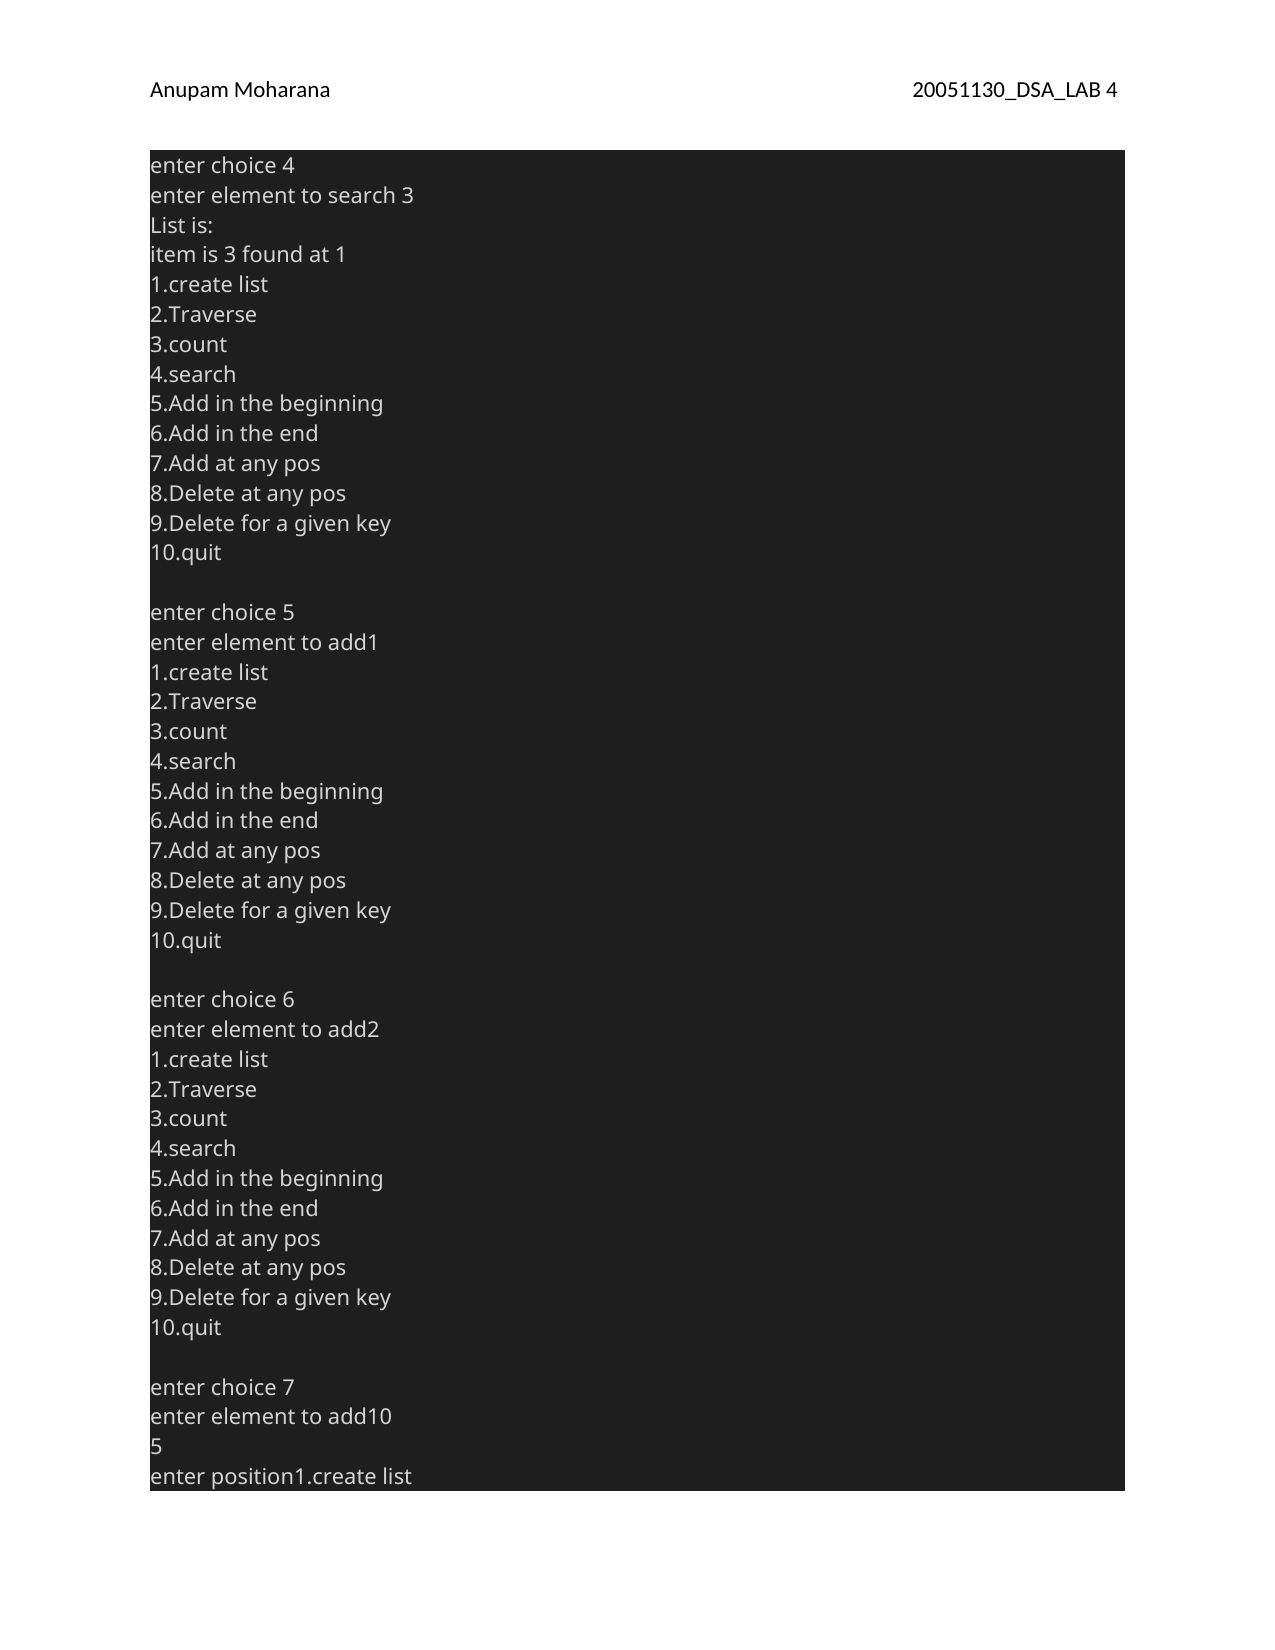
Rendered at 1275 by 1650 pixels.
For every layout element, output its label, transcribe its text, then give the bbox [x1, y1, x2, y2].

text 9.Delete for a given key [150, 895, 1125, 924]
text 1.create list [150, 1044, 1125, 1073]
text List is: [150, 209, 1125, 239]
text enter element to add2 [150, 1014, 1125, 1044]
text 2.Traverse [150, 686, 1125, 716]
text 4.search [150, 358, 1125, 388]
text enter element to add10 [150, 1401, 1125, 1431]
text 7.Add at any pos [150, 835, 1125, 865]
text 8.Delete at any pos [150, 478, 1125, 507]
text 3.count [150, 1103, 1125, 1133]
text 9.Delete for a given key [150, 1282, 1125, 1312]
text 3.count [150, 716, 1125, 746]
text 6.Add in the end [150, 805, 1125, 835]
text enter choice 4 [150, 150, 1125, 180]
text 5.Add in the beginning [150, 1163, 1125, 1193]
text enter choice 7 [150, 1371, 1125, 1401]
text 8.Delete at any pos [150, 1252, 1125, 1282]
text 2.Traverse [150, 1073, 1125, 1103]
text 10.quit [150, 924, 1125, 954]
text 6.Add in the end [150, 1193, 1125, 1222]
text enter element to search 3 [150, 180, 1125, 209]
text 3.count [150, 329, 1125, 358]
text 8.Delete at any pos [150, 865, 1125, 895]
text 7.Add at any pos [150, 1222, 1125, 1252]
text 10.quit [150, 537, 1125, 567]
text 4.search [150, 1133, 1125, 1163]
text 2.Traverse [150, 299, 1125, 329]
text 9.Delete for a given key [150, 507, 1125, 537]
text 5.Add in the beginning [150, 776, 1125, 805]
text 6.Add in the end [150, 418, 1125, 448]
text enter choice 6 [150, 984, 1125, 1014]
text 7.Add at any pos [150, 448, 1125, 478]
text 1.create list [150, 656, 1125, 686]
text 5.Add in the beginning [150, 388, 1125, 418]
text 1.create list [150, 269, 1125, 299]
text 5 [150, 1431, 1125, 1461]
text enter choice 5 [150, 597, 1125, 627]
text 10.quit [150, 1312, 1125, 1342]
text enter position1.create list [150, 1461, 1125, 1491]
text enter element to add1 [150, 627, 1125, 656]
text 4.search [150, 746, 1125, 776]
text item is 3 found at 1 [150, 239, 1125, 269]
